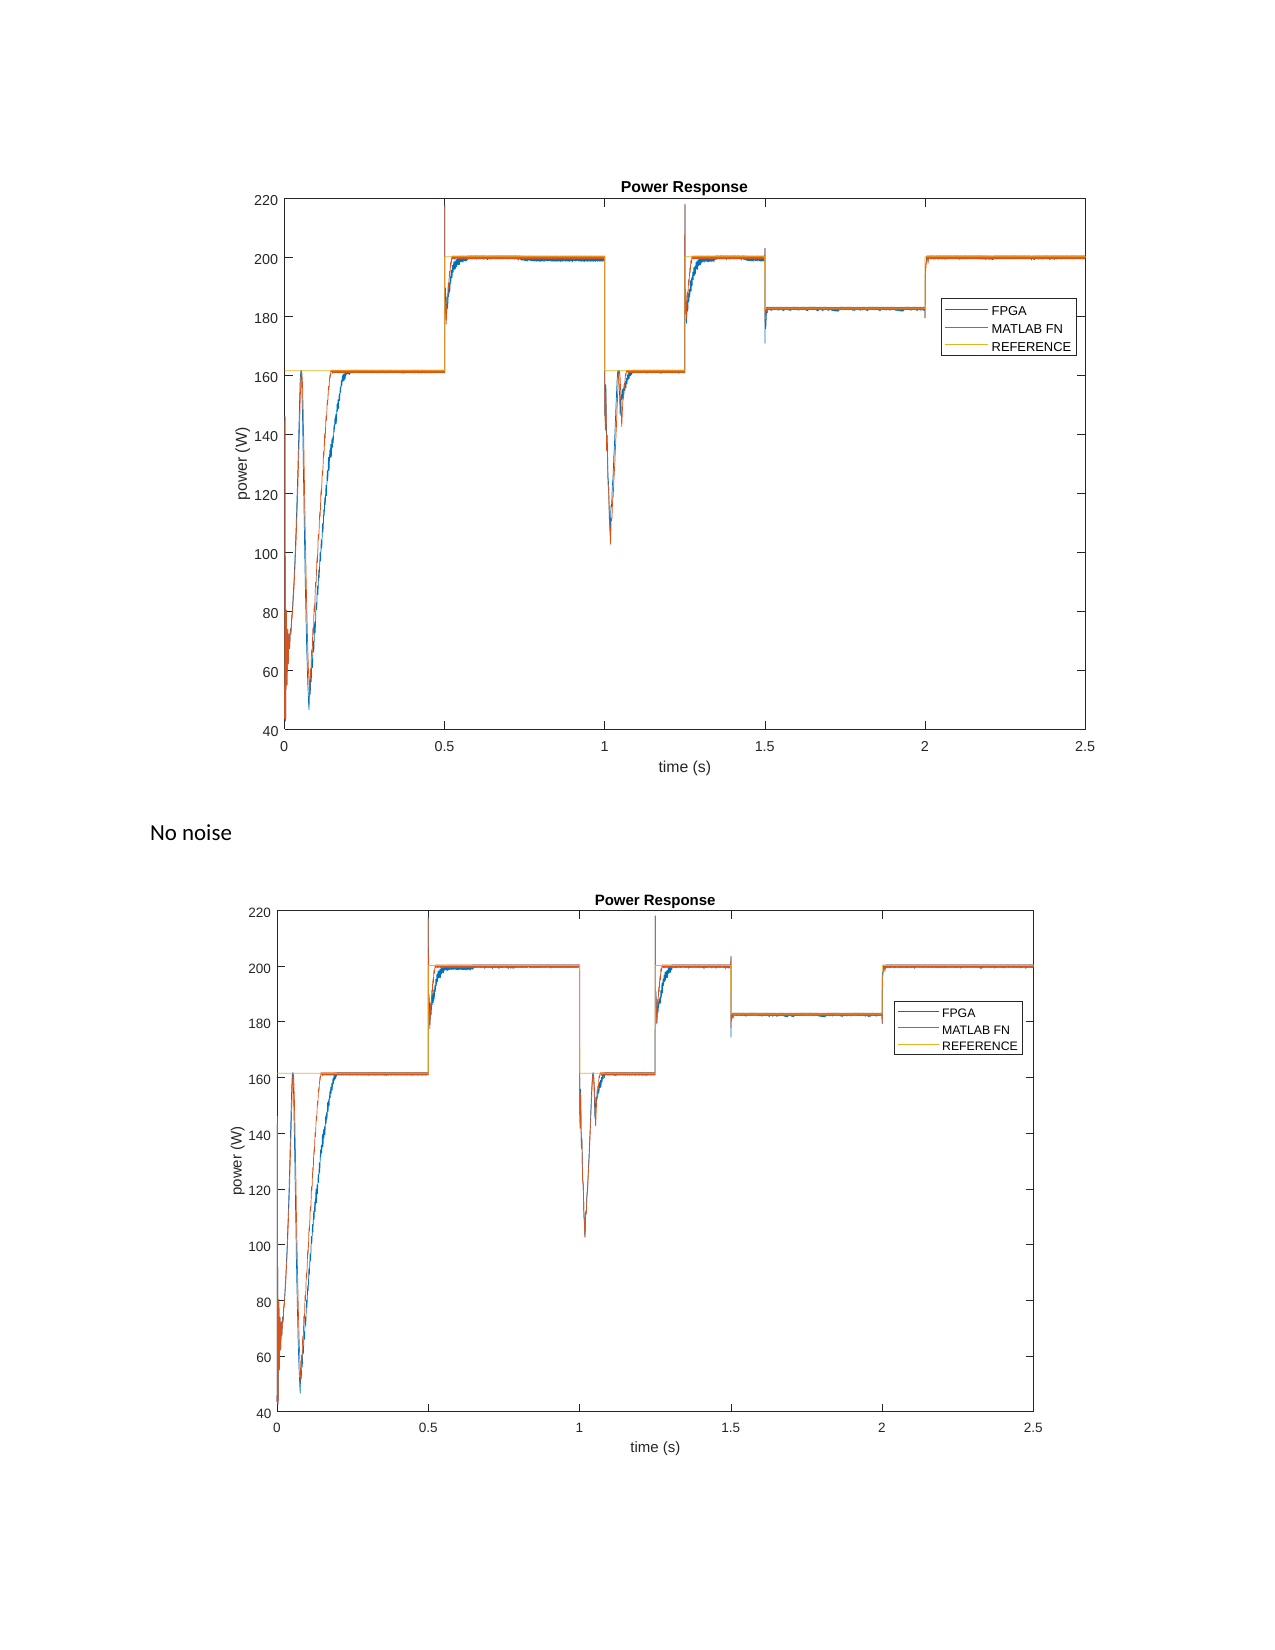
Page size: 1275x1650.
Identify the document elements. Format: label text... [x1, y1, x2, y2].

text No noise [150, 818, 1125, 846]
